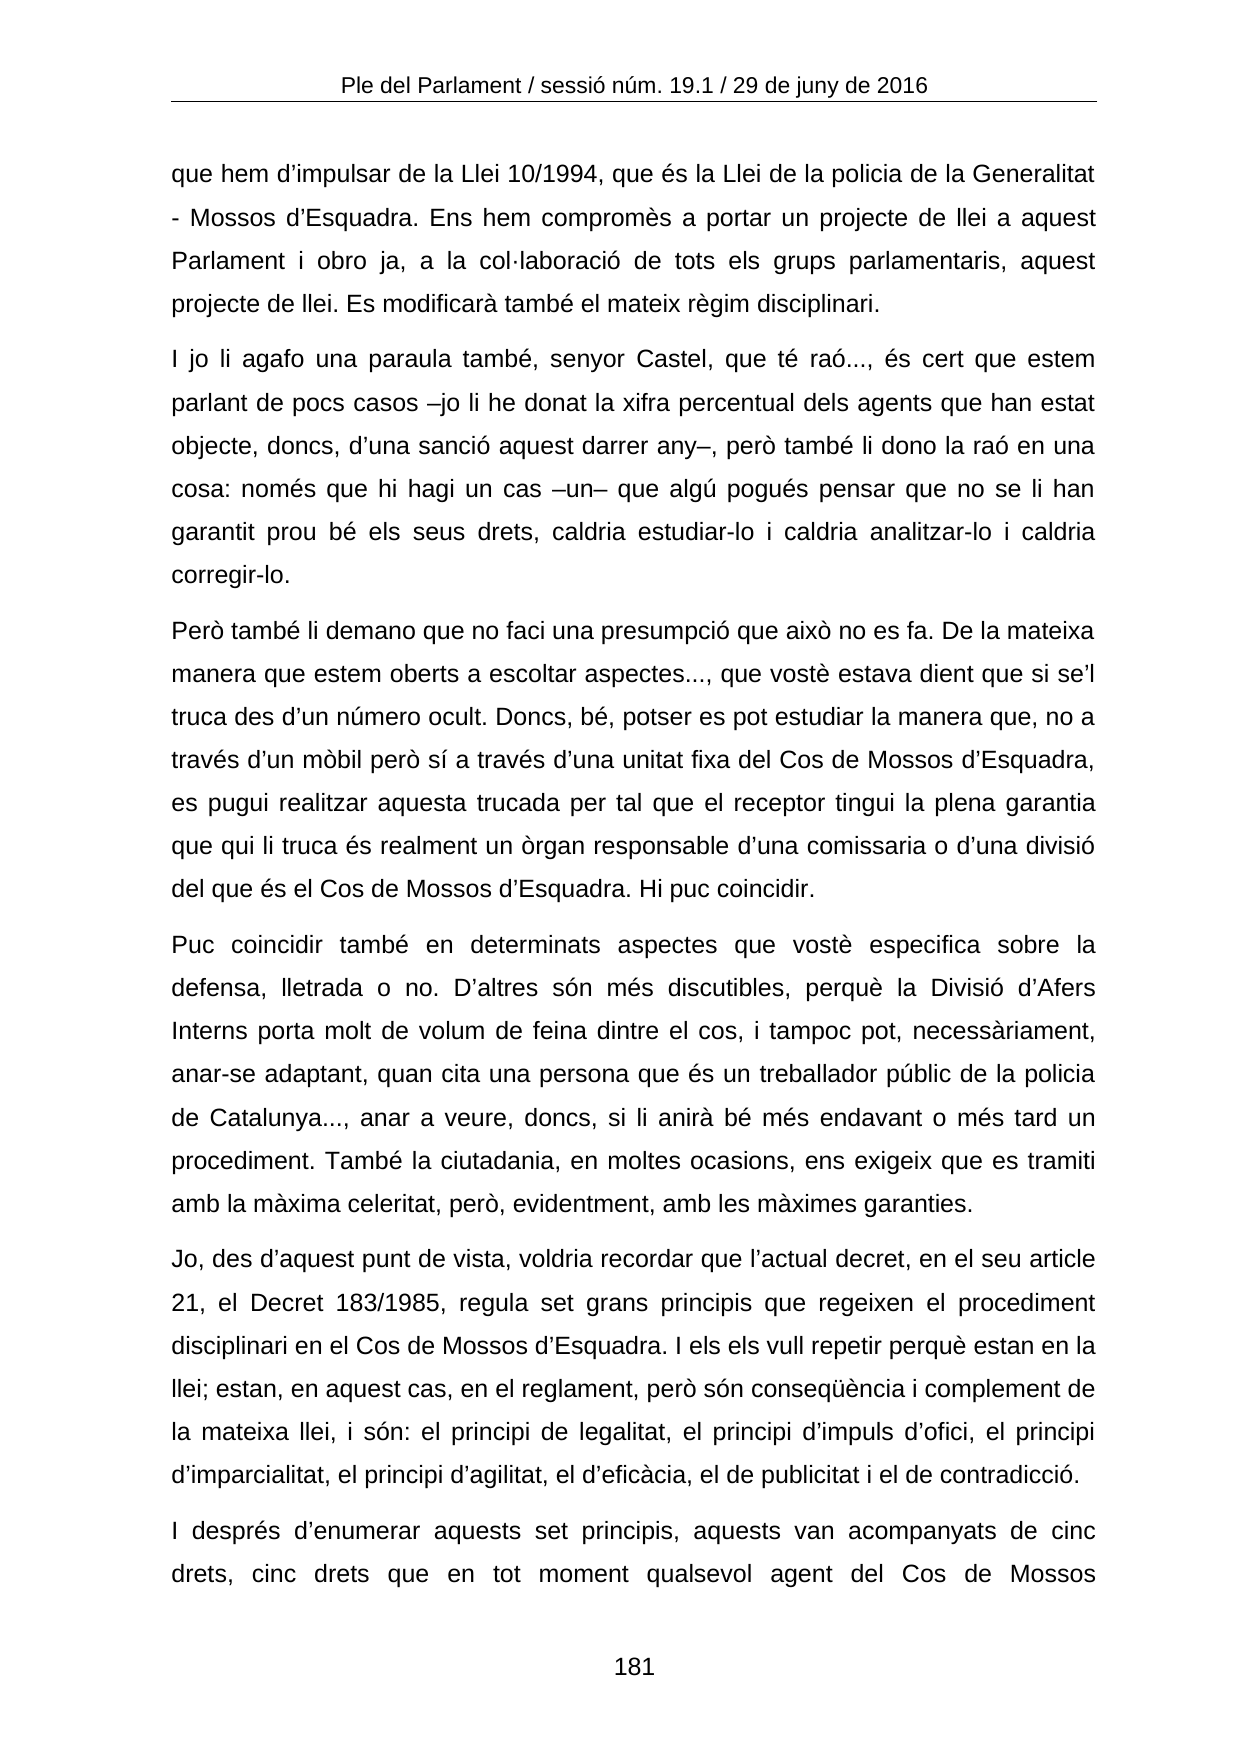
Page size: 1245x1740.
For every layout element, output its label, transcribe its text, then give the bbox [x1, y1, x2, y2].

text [171, 1516, 1097, 1588]
text Però també li demano que no faci una presumpció que això no es fa. De la mateixa manera que estem oberts a escoltar aspectes..., que vostè estava dient que si se’l truca des d’un número ocult. Doncs, bé, potser es pot estudiar la manera que, no a través d’un mòbil però sí a través d’una unitat fixa del Cos de Mossos d’Esquadra, es pugui realitzar aquesta trucada per tal que el receptor tingui la plena garantia que qui li truca és realment un òrgan responsable d’una comissaria o d’una divisió del que és el Cos de Mossos d’Esquadra. Hi puc coincidir. [171, 616, 1097, 903]
text I jo li agafo una paraula també, senyor Castel, que té raó..., és cert que estem parlant de pocs casos –jo li he donat la xifra percentual dels agents que han estat objecte, doncs, d’una sanció aquest darrer any–, però també li dono la raó en una cosa: només que hi hagi un cas –un– que algú pogués pensar que no se li han garantit prou bé els seus drets, caldria estudiar-lo i caldria analitzar-lo i caldria corregir-lo. [171, 344, 1097, 589]
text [171, 159, 1097, 318]
text Puc coincidir també en determinats aspectes que vostè especifica sobre la defensa, lletrada o no. D’altres són més discutibles, perquè la Divisió d’Afers Interns porta molt de volum de feina dintre el cos, i tampoc pot, necessàriament, anar-se adaptant, quan cita una persona que és un treballador públic de la policia de Catalunya..., anar a veure, doncs, si li anirà bé més endavant o més tard un procediment. També la ciutadania, en moltes ocasions, ens exigeix que es tramiti amb la màxima celeritat, però, evidentment, amb les màximes garanties. [171, 930, 1097, 1218]
text Jo, des d’aquest punt de vista, voldria recordar que l’actual decret, en el seu article 21, el Decret 183/1985, regula set grans principis que regeixen el procediment disciplinari en el Cos de Mossos d’Esquadra. I els els vull repetir perquè estan en la llei; estan, en aquest cas, en el reglament, però són conseqüència i complement de la mateixa llei, i són: el principi de legalitat, el principi d’impuls d’ofici, el principi d’imparcialitat, el principi d’agilitat, el d’eficàcia, el de publicitat i el de contradicció. [171, 1244, 1097, 1489]
